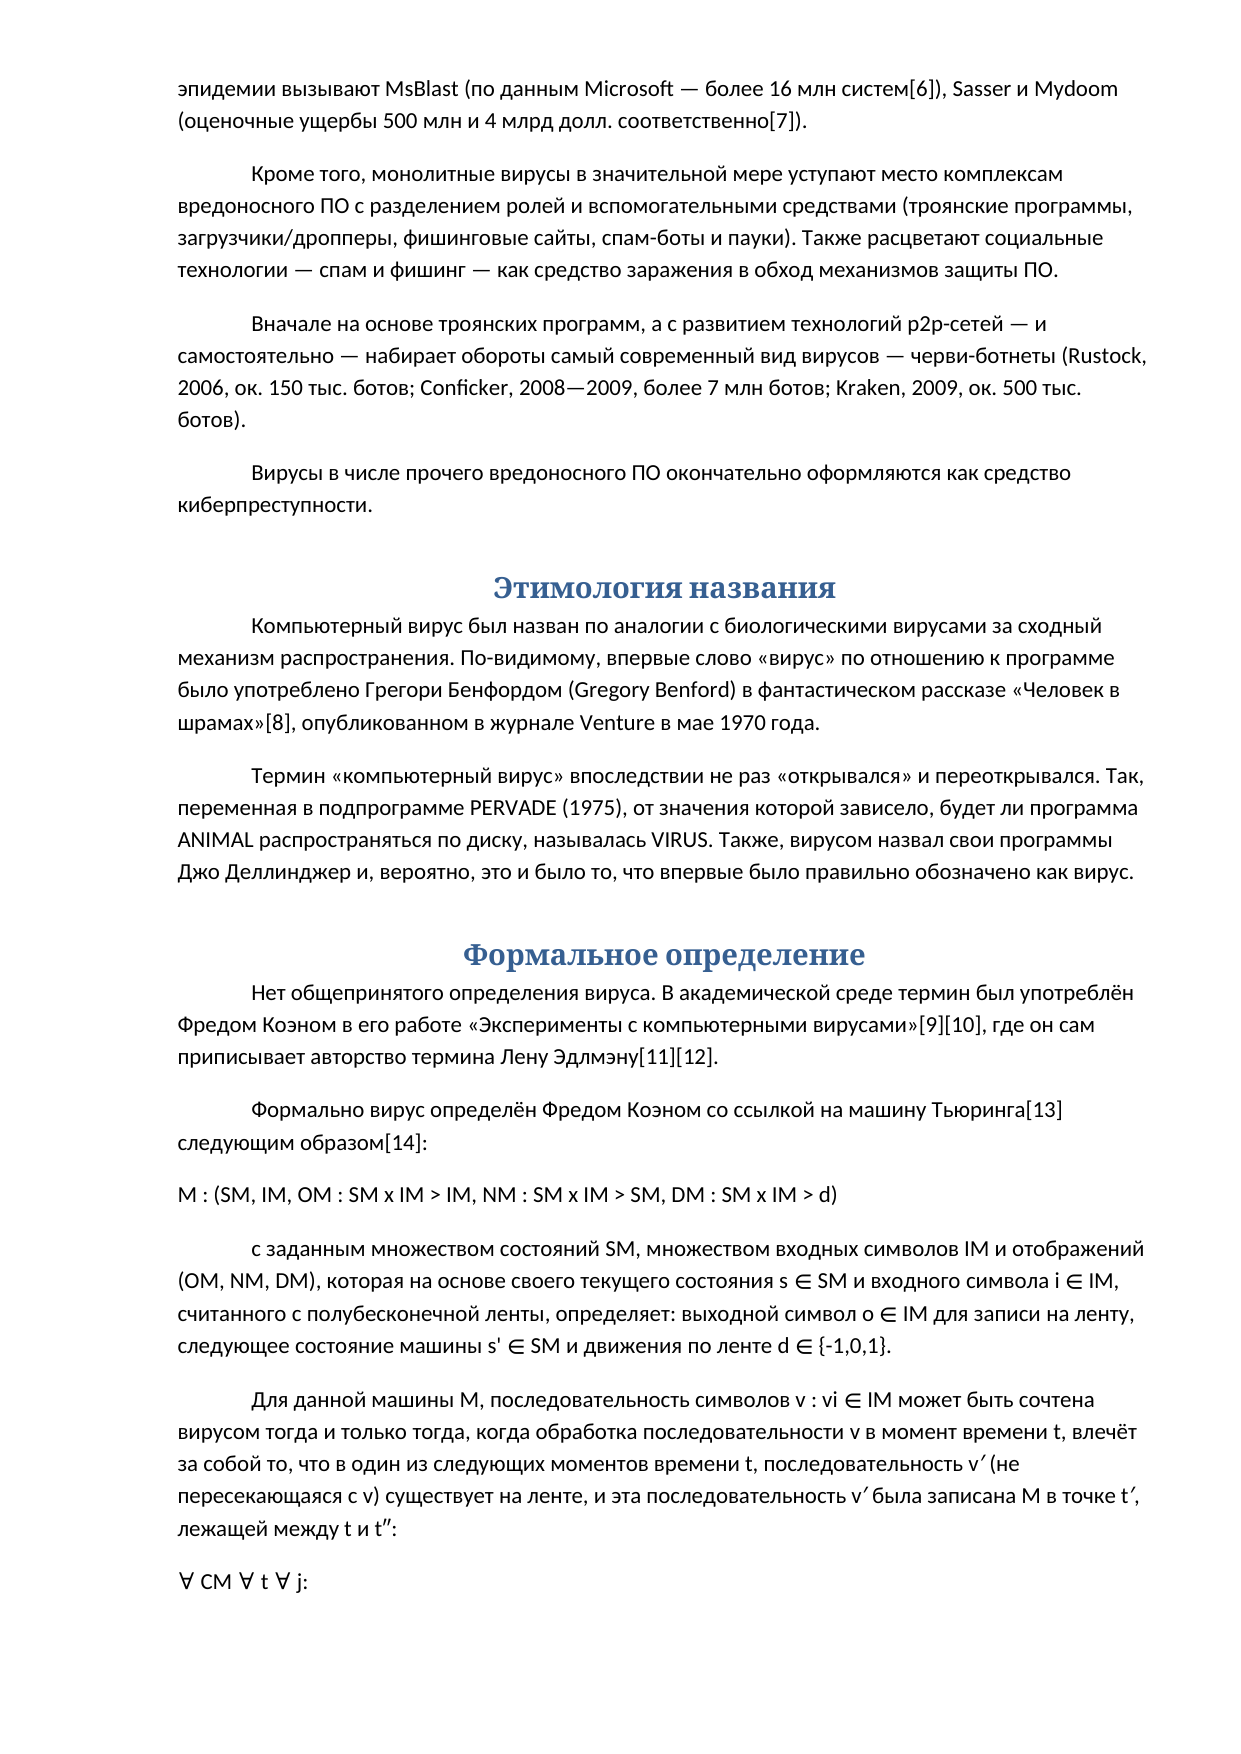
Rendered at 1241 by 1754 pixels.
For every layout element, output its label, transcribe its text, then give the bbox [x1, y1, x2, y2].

text Нет общепринятого определения вируса. В академической среде термин был употреблён Фредом Коэном в его работе «Эксперименты с компьютерными вирусами»[9][10], где он сам приписывает авторство термина Лену Эдлмэну[11][12]. [177, 978, 1152, 1070]
text с заданным множеством состояний SM, множеством входных символов IM и отображений (OM, NM, DM), которая на основе своего текущего состояния s ∈ SM и входного символа i ∈ IM, считанного с полубесконечной ленты, определяет: выходной символ o ∈ IM для записи на ленту, следующее состояние машины s' ∈ SM и движения по ленте d ∈ {-1,0,1}. [177, 1234, 1152, 1359]
text Формально вирус определён Фредом Коэном со ссылкой на машину Тьюринга[13] следующим образом[14]: [177, 1095, 1152, 1156]
text Вирусы в числе прочего вредоносного ПО окончательно оформляются как средство киберпреступности. [177, 458, 1152, 518]
subtitle Формальное определение [177, 939, 1152, 973]
subtitle Этимология названия [177, 573, 1152, 606]
text Термин «компьютерный вирус» впоследствии не раз «открывался» и переоткрывался. Так, переменная в подпрограмме PERVADE (1975), от значения которой зависело, будет ли программа ANIMAL распространяться по диску, называлась VIRUS. Также, вирусом назвал свои программы Джо Деллинджер и, вероятно, это и было то, что впервые было правильно обозначено как вирус. [177, 761, 1152, 885]
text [177, 74, 1152, 134]
text Компьютерный вирус был назван по аналогии с биологическими вирусами за сходный механизм распространения. По-видимому, впервые слово «вирус» по отношению к программе было употреблено Грегори Бенфордом (Gregory Benford) в фантастическом рассказе «Человек в шрамах»[8], опубликованном в журнале Venture в мае 1970 года. [177, 611, 1152, 736]
text Для данной машины M, последовательность символов v : vi ∈ IM может быть сочтена вирусом тогда и только тогда, когда обработка последовательности v в момент времени t, влечёт за собой то, что в один из следующих моментов времени t, последовательность v′ (не пересекающаяся с v) существует на ленте, и эта последовательность v′ была записана M в точке t′, лежащей между t и t″: [177, 1384, 1152, 1542]
text ∀ CM ∀ t ∀ j: [177, 1567, 1152, 1595]
text Вначале на основе троянских программ, а с развитием технологий p2p-сетей — и самостоятельно — набирает обороты самый современный вид вирусов — черви-ботнеты (Rustock, 2006, ок. 150 тыс. ботов; Conficker, 2008—2009, более 7 млн ботов; Kraken, 2009, ок. 500 тыс. ботов). [177, 309, 1152, 433]
text M : (SM, IM, OM : SM x IM > IM, NM : SM x IM > SM, DM : SM x IM > d) [177, 1181, 1152, 1209]
text Кроме того, монолитные вирусы в значительной мере уступают место комплексам вредоносного ПО с разделением ролей и вспомогательными средствами (троянские программы, загрузчики/дропперы, фишинговые сайты, спам-боты и пауки). Также расцветают социальные технологии — спам и фишинг — как средство заражения в обход механизмов защиты ПО. [177, 159, 1152, 284]
